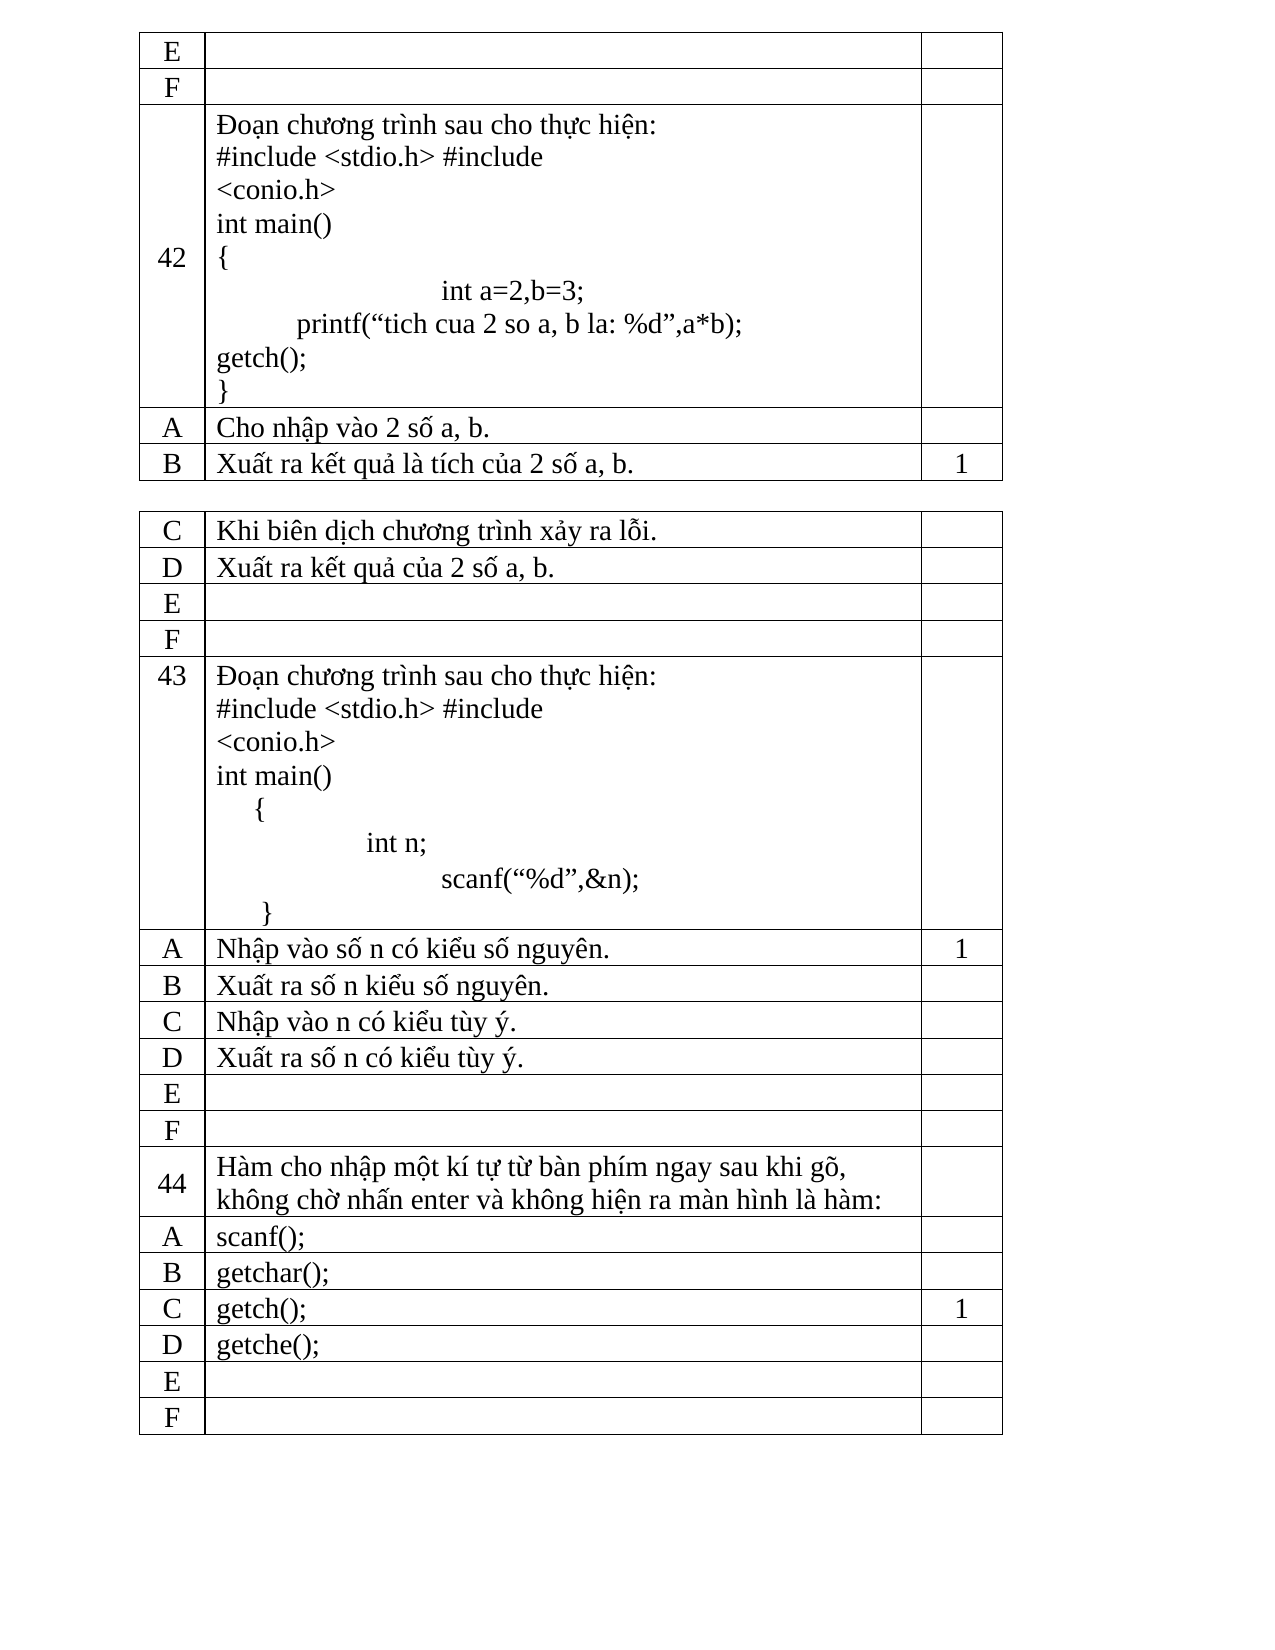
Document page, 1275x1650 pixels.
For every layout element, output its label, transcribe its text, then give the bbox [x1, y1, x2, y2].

table_cell C [140, 1290, 204, 1325]
table_cell B [140, 444, 204, 479]
table_cell D [140, 1326, 204, 1361]
table_cell 42 [140, 105, 204, 407]
table_cell Hàm cho nhập một kí tự từ bàn phím ngay sau khi gõ, không chờ nhấn enter và không hiện ra màn hình là hàm: [206, 1147, 921, 1216]
table_cell [922, 1002, 1002, 1037]
table_cell D [140, 1039, 204, 1074]
table_cell Xuất ra số n có kiểu tùy ý. [206, 1039, 921, 1074]
table_cell F [140, 621, 204, 656]
table_cell 43 [140, 657, 204, 929]
table_cell E [140, 1075, 204, 1110]
table_cell getch(); [206, 1290, 921, 1325]
table_cell [206, 33, 921, 68]
table_cell [922, 1326, 1002, 1361]
table_cell E [140, 584, 204, 619]
table_cell B [140, 966, 204, 1001]
table_cell [922, 33, 1002, 68]
table_cell 1 [922, 444, 1002, 479]
table_cell [922, 548, 1002, 583]
table_cell Xuất ra kết quả của 2 số a, b. [206, 548, 921, 583]
table_cell D [140, 548, 204, 583]
table_cell 1 [922, 930, 1002, 965]
table_header Khi biên dịch chương trình xảy ra lỗi. [206, 512, 921, 547]
table_cell scanf(); [206, 1217, 921, 1252]
table_cell [922, 1075, 1002, 1110]
table_cell [922, 408, 1002, 443]
table_cell [922, 69, 1002, 104]
table_cell 44 [140, 1147, 204, 1216]
table_cell Đoạn chương trình sau cho thực hiện: #include <stdio.h> #include <conio.h> int main() { int n; scanf(“%d”,&n); } [206, 657, 921, 929]
table_cell [922, 1147, 1002, 1216]
table_header [922, 512, 1002, 547]
table_cell Cho nhập vào 2 số a, b. [206, 408, 921, 443]
table_cell Xuất ra số n kiểu số nguyên. [206, 966, 921, 1001]
table_cell 1 [922, 1290, 1002, 1325]
table_cell [922, 966, 1002, 1001]
table_cell F [140, 1398, 204, 1433]
table_cell [922, 1039, 1002, 1074]
table_cell F [140, 69, 204, 104]
table_cell Nhập vào số n có kiểu số nguyên. [206, 930, 921, 965]
table_cell [922, 657, 1002, 929]
table_cell E [140, 1362, 204, 1397]
table_cell [922, 1398, 1002, 1433]
table_cell Xuất ra kết quả là tích của 2 số a, b. [206, 444, 921, 479]
table_cell [206, 69, 921, 104]
table_cell F [140, 1111, 204, 1146]
table_cell [922, 1217, 1002, 1252]
table_cell A [140, 408, 204, 443]
table_cell getche(); [206, 1326, 921, 1361]
table_cell [206, 1398, 921, 1433]
table_cell [922, 1111, 1002, 1146]
table_cell E [140, 33, 204, 68]
table_cell C [140, 1002, 204, 1037]
table_cell Nhập vào n có kiểu tùy ý. [206, 1002, 921, 1037]
table_header C [140, 512, 204, 547]
table_cell [922, 584, 1002, 619]
table_cell [922, 1362, 1002, 1397]
table_cell A [140, 930, 204, 965]
table_cell getchar(); [206, 1253, 921, 1288]
table_cell Đoạn chương trình sau cho thực hiện: #include <stdio.h> #include <conio.h> int main() { int a=2,b=3; printf(“tich cua 2 so a, b la: %d”,a*b); getch(); } [206, 105, 921, 407]
table_cell [206, 1075, 921, 1110]
table_cell [206, 1111, 921, 1146]
table_cell [206, 584, 921, 619]
table_cell [206, 621, 921, 656]
table_cell [206, 1362, 921, 1397]
table_cell [922, 621, 1002, 656]
table_cell B [140, 1253, 204, 1288]
table_cell [922, 1253, 1002, 1288]
table_cell [922, 105, 1002, 407]
table_cell A [140, 1217, 204, 1252]
